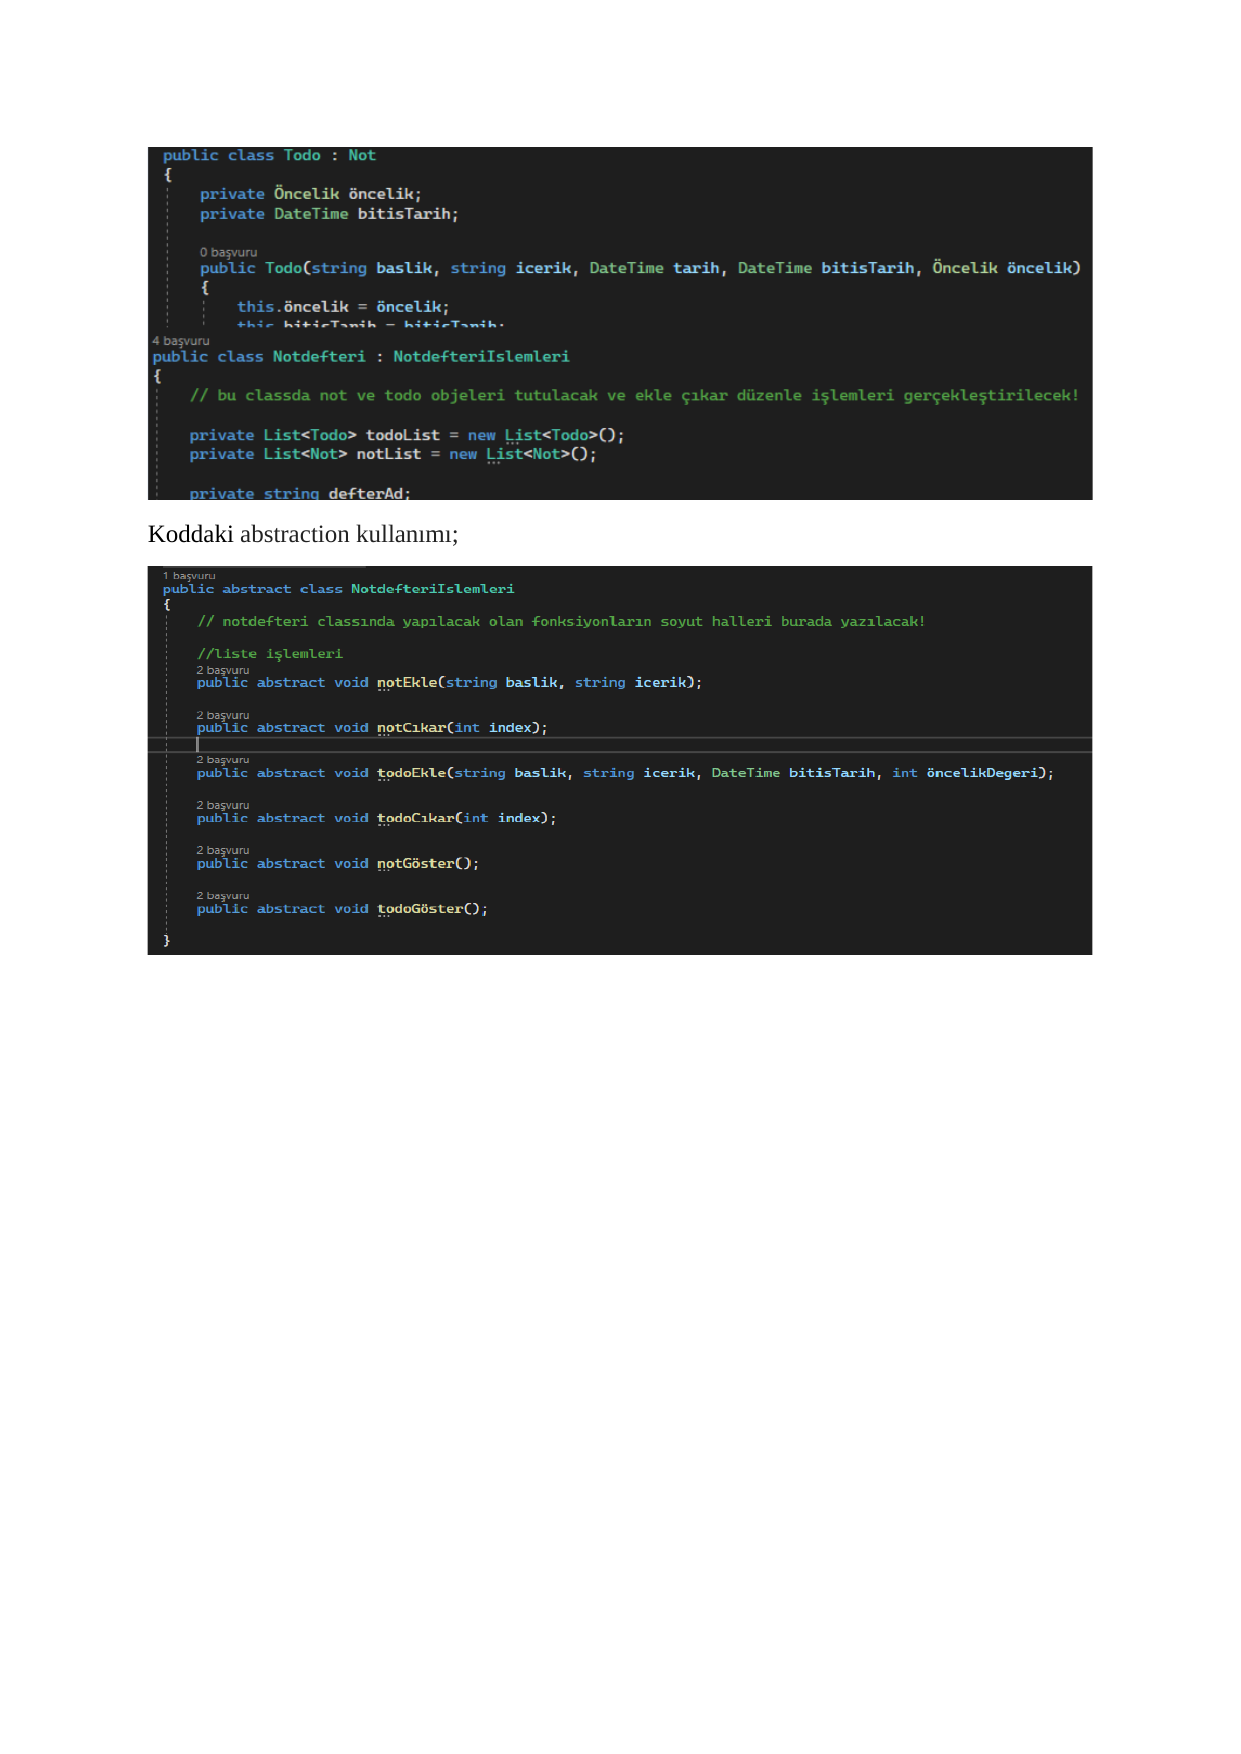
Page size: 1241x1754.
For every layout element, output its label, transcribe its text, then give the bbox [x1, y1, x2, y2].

picture [147, 147, 1093, 500]
picture [147, 566, 1093, 955]
text Koddaki abstraction kullanımı; [148, 519, 1093, 547]
